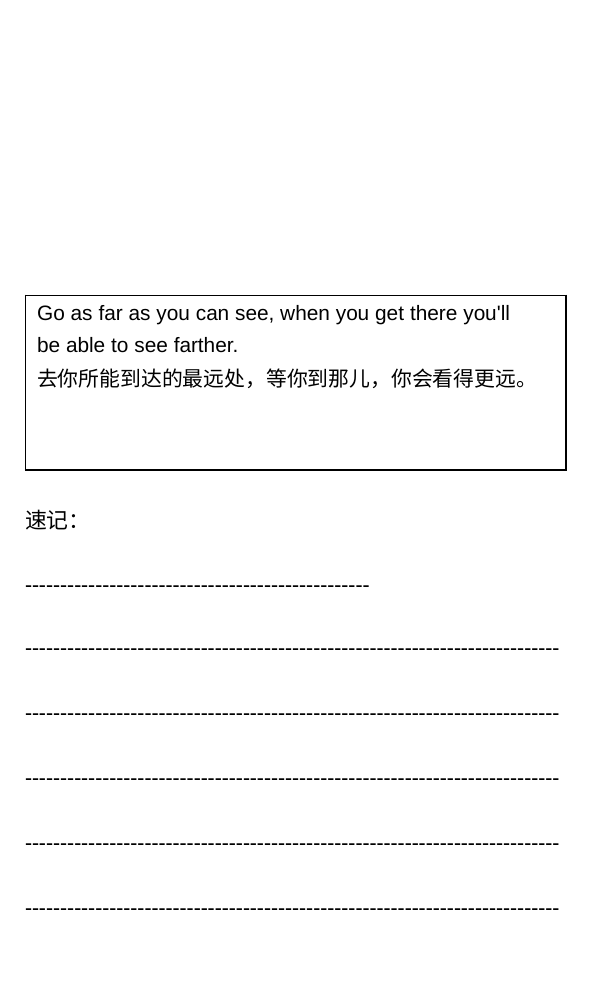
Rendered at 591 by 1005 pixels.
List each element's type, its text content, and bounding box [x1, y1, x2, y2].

table_cell Go as far as you can see, when you get there you'll be able to see farther. 去你所能到达的最远处，等你到那儿，你会看得更远。 [26, 296, 565, 469]
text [25, 630, 567, 923]
text ------------------------------------------------- [25, 568, 567, 600]
text 速记： [25, 503, 567, 535]
